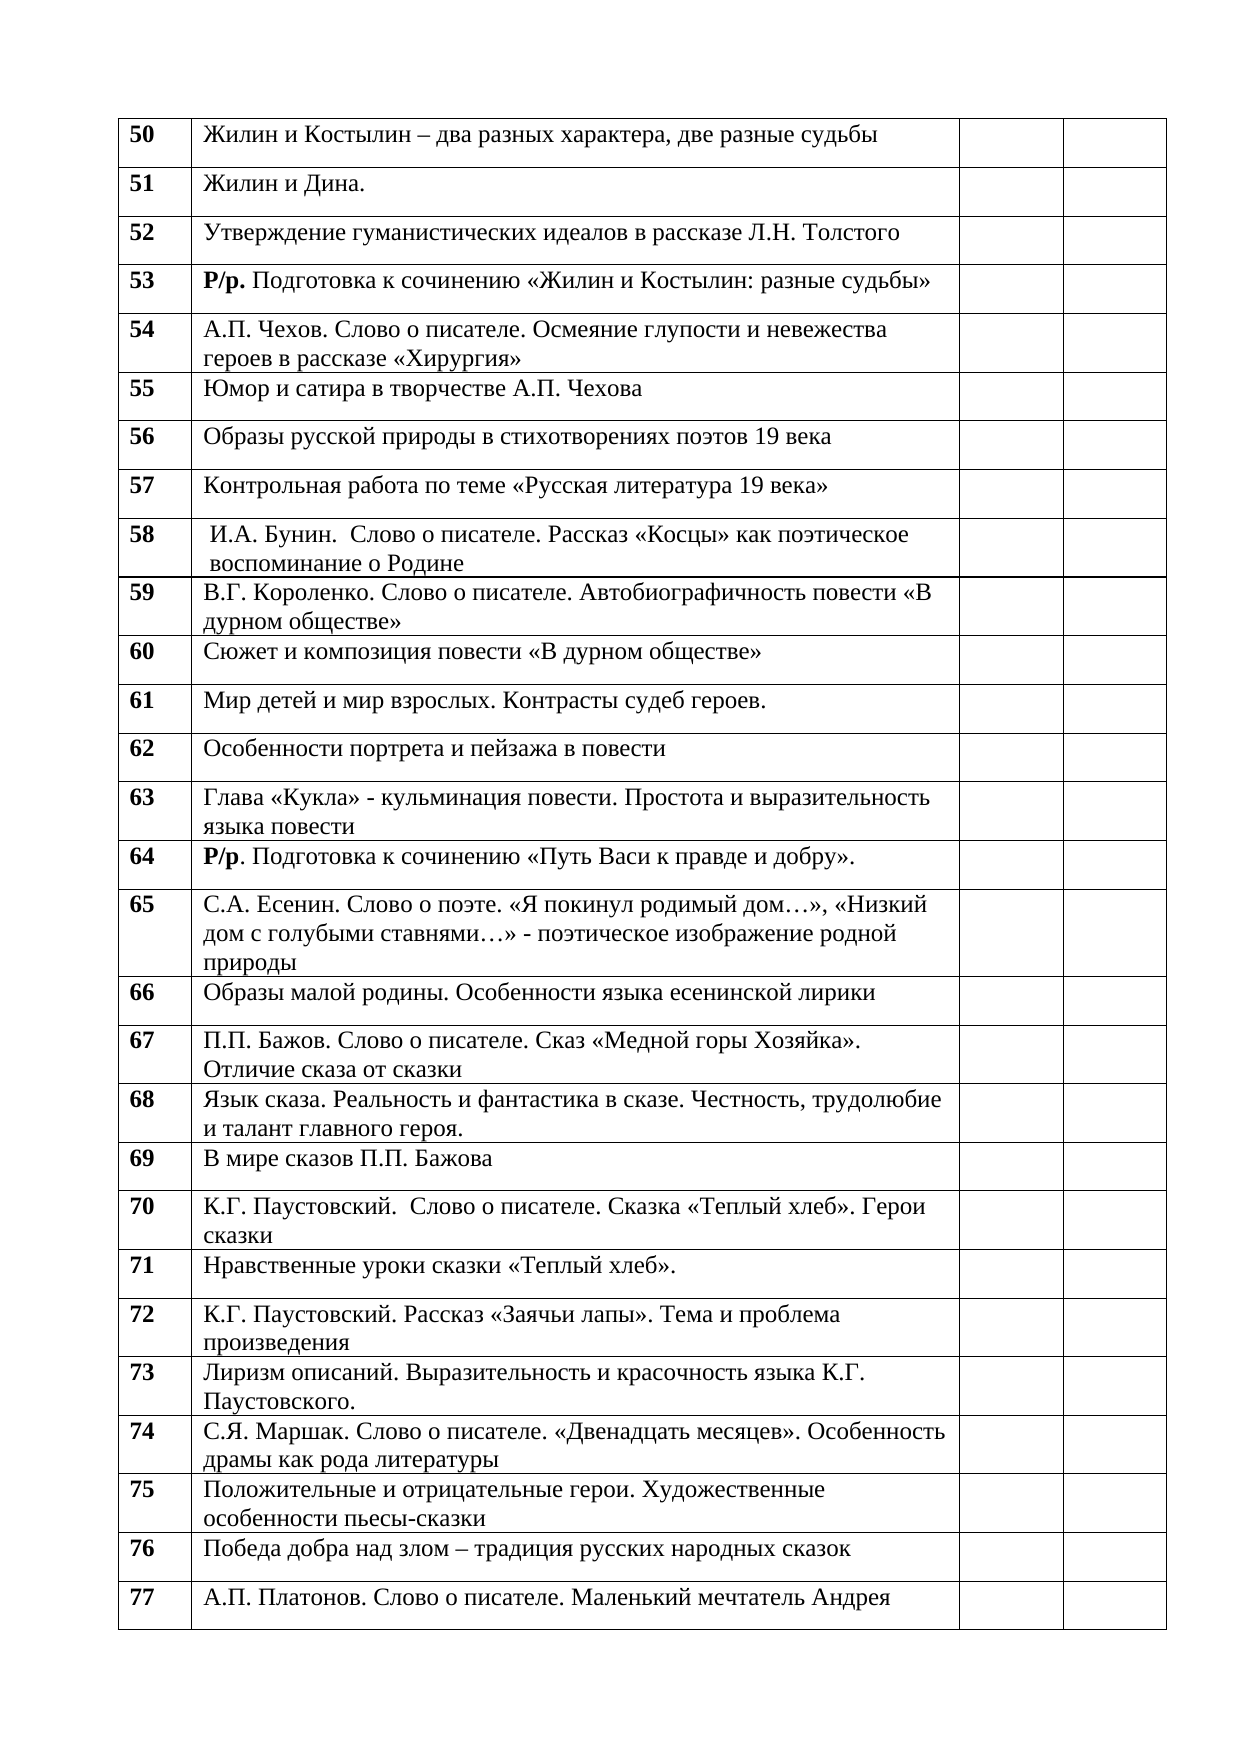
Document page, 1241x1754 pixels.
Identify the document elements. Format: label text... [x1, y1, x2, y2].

table_cell [1064, 470, 1166, 518]
table_cell Жилин и Дина. [192, 168, 959, 216]
table_cell П.П. Бажов. Слово о писателе. Сказ «Медной горы Хозяйка». Отличие сказа от сказки [192, 1026, 959, 1083]
table_cell [960, 1299, 1063, 1356]
table_cell Утверждение гуманистических идеалов в рассказе Л.Н. Толстого [192, 217, 959, 264]
table_cell [1064, 841, 1166, 888]
table_cell [1064, 1582, 1166, 1629]
table_cell 74 [119, 1416, 191, 1473]
table_cell [960, 1357, 1063, 1415]
table_cell [1064, 685, 1166, 732]
table_cell И.А. Бунин. Слово о писателе. Рассказ «Косцы» как поэтическое воспоминание о Родине [192, 519, 959, 576]
table_cell Лиризм описаний. Выразительность и красочность языка К.Г. Паустовского. [192, 1357, 959, 1415]
table_cell [1064, 168, 1166, 216]
table_cell Образы малой родины. Особенности языка есенинской лирики [192, 977, 959, 1024]
table_cell [960, 578, 1063, 635]
table_cell [960, 1582, 1063, 1629]
table_cell [960, 1533, 1063, 1581]
table_cell [1064, 890, 1166, 976]
table_cell [1064, 1533, 1166, 1581]
table_cell В мире сказов П.П. Бажова [192, 1143, 959, 1190]
table_cell [1064, 1026, 1166, 1083]
table_cell С.Я. Маршак. Слово о писателе. «Двенадцать месяцев». Особенность драмы как рода литературы [192, 1416, 959, 1473]
table_cell 61 [119, 685, 191, 732]
table_cell 66 [119, 977, 191, 1024]
table_cell 52 [119, 217, 191, 264]
table_cell Глава «Кукла» - кульминация повести. Простота и выразительность языка повести [192, 782, 959, 840]
table_cell 71 [119, 1250, 191, 1298]
table_cell 60 [119, 636, 191, 684]
table_cell 51 [119, 168, 191, 216]
table_cell Положительные и отрицательные герои. Художественные особенности пьесы-сказки [192, 1474, 959, 1532]
table_cell 77 [119, 1582, 191, 1629]
table_cell 70 [119, 1191, 191, 1249]
table_cell 50 [119, 119, 191, 167]
table_cell [960, 1143, 1063, 1190]
table_cell [960, 1474, 1063, 1532]
table_cell Мир детей и мир взрослых. Контрасты судеб героев. [192, 685, 959, 732]
table_cell [960, 1191, 1063, 1249]
table_cell 73 [119, 1357, 191, 1415]
table_cell 58 [119, 519, 191, 576]
table_cell [1064, 782, 1166, 840]
table_cell [1064, 1416, 1166, 1473]
table_cell [1064, 1357, 1166, 1415]
table_cell [1064, 1299, 1166, 1356]
table_cell [960, 470, 1063, 518]
table_cell [1064, 119, 1166, 167]
table_cell [960, 265, 1063, 313]
table_cell 64 [119, 841, 191, 888]
table_cell 76 [119, 1533, 191, 1581]
table_cell [1064, 1191, 1166, 1249]
table_cell Особенности портрета и пейзажа в повести [192, 734, 959, 781]
table_cell [960, 977, 1063, 1024]
table_cell 67 [119, 1026, 191, 1083]
table_cell [960, 519, 1063, 576]
table_cell С.А. Есенин. Слово о поэте. «Я покинул родимый дом…», «Низкий дом с голубыми ставнями…» - поэтическое изображение родной природы [192, 890, 959, 976]
table_cell [1064, 1143, 1166, 1190]
table_cell [1064, 217, 1166, 264]
table_cell [960, 421, 1063, 469]
table_cell 54 [119, 314, 191, 372]
table_cell [1064, 314, 1166, 372]
table_cell Р/р. Подготовка к сочинению «Путь Васи к правде и добру». [192, 841, 959, 888]
table_cell К.Г. Паустовский. Слово о писателе. Сказка «Теплый хлеб». Герои сказки [192, 1191, 959, 1249]
table_cell [1064, 734, 1166, 781]
table_cell [1064, 636, 1166, 684]
table_cell [1064, 977, 1166, 1024]
table_cell Нравственные уроки сказки «Теплый хлеб». [192, 1250, 959, 1298]
table_cell Сюжет и композиция повести «В дурном обществе» [192, 636, 959, 684]
table_cell 75 [119, 1474, 191, 1532]
table_cell [960, 685, 1063, 732]
table_cell 63 [119, 782, 191, 840]
table_cell 56 [119, 421, 191, 469]
table_cell [960, 782, 1063, 840]
table_cell [960, 890, 1063, 976]
table_cell Р/р. Подготовка к сочинению «Жилин и Костылин: разные судьбы» [192, 265, 959, 313]
table_cell [960, 636, 1063, 684]
table_cell [960, 1416, 1063, 1473]
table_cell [192, 1582, 959, 1629]
table_cell [960, 217, 1063, 264]
table_cell [960, 168, 1063, 216]
table_cell [960, 119, 1063, 167]
table_cell 59 [119, 578, 191, 635]
table_cell Жилин и Костылин – два разных характера, две разные судьбы [192, 119, 959, 167]
table_cell [960, 373, 1063, 420]
table_cell Образы русской природы в стихотворениях поэтов 19 века [192, 421, 959, 469]
table_cell [960, 314, 1063, 372]
table_cell Язык сказа. Реальность и фантастика в сказе. Честность, трудолюбие и талант главного героя. [192, 1084, 959, 1142]
table_cell К.Г. Паустовский. Рассказ «Заячьи лапы». Тема и проблема произведения [192, 1299, 959, 1356]
table_cell 72 [119, 1299, 191, 1356]
table_cell Юмор и сатира в творчестве А.П. Чехова [192, 373, 959, 420]
table_cell [1064, 1474, 1166, 1532]
table_cell 69 [119, 1143, 191, 1190]
table_cell [1064, 373, 1166, 420]
table_cell [960, 1084, 1063, 1142]
table_cell [1064, 519, 1166, 576]
table_cell [960, 1026, 1063, 1083]
table_cell Контрольная работа по теме «Русская литература 19 века» [192, 470, 959, 518]
table_cell [1064, 1250, 1166, 1298]
table_cell 68 [119, 1084, 191, 1142]
table_cell Победа добра над злом – традиция русских народных сказок [192, 1533, 959, 1581]
table_cell [960, 841, 1063, 888]
table_cell 65 [119, 890, 191, 976]
table_cell 57 [119, 470, 191, 518]
table_cell [1064, 578, 1166, 635]
table_cell В.Г. Короленко. Слово о писателе. Автобиографичность повести «В дурном обществе» [192, 578, 959, 635]
table_cell 62 [119, 734, 191, 781]
table_cell 55 [119, 373, 191, 420]
table_cell [1064, 265, 1166, 313]
table_cell [960, 734, 1063, 781]
table_cell [1064, 1084, 1166, 1142]
table_cell [960, 1250, 1063, 1298]
table_cell А.П. Чехов. Слово о писателе. Осмеяние глупости и невежества героев в рассказе «Хирургия» [192, 314, 959, 372]
table_cell [1064, 421, 1166, 469]
table_cell 53 [119, 265, 191, 313]
